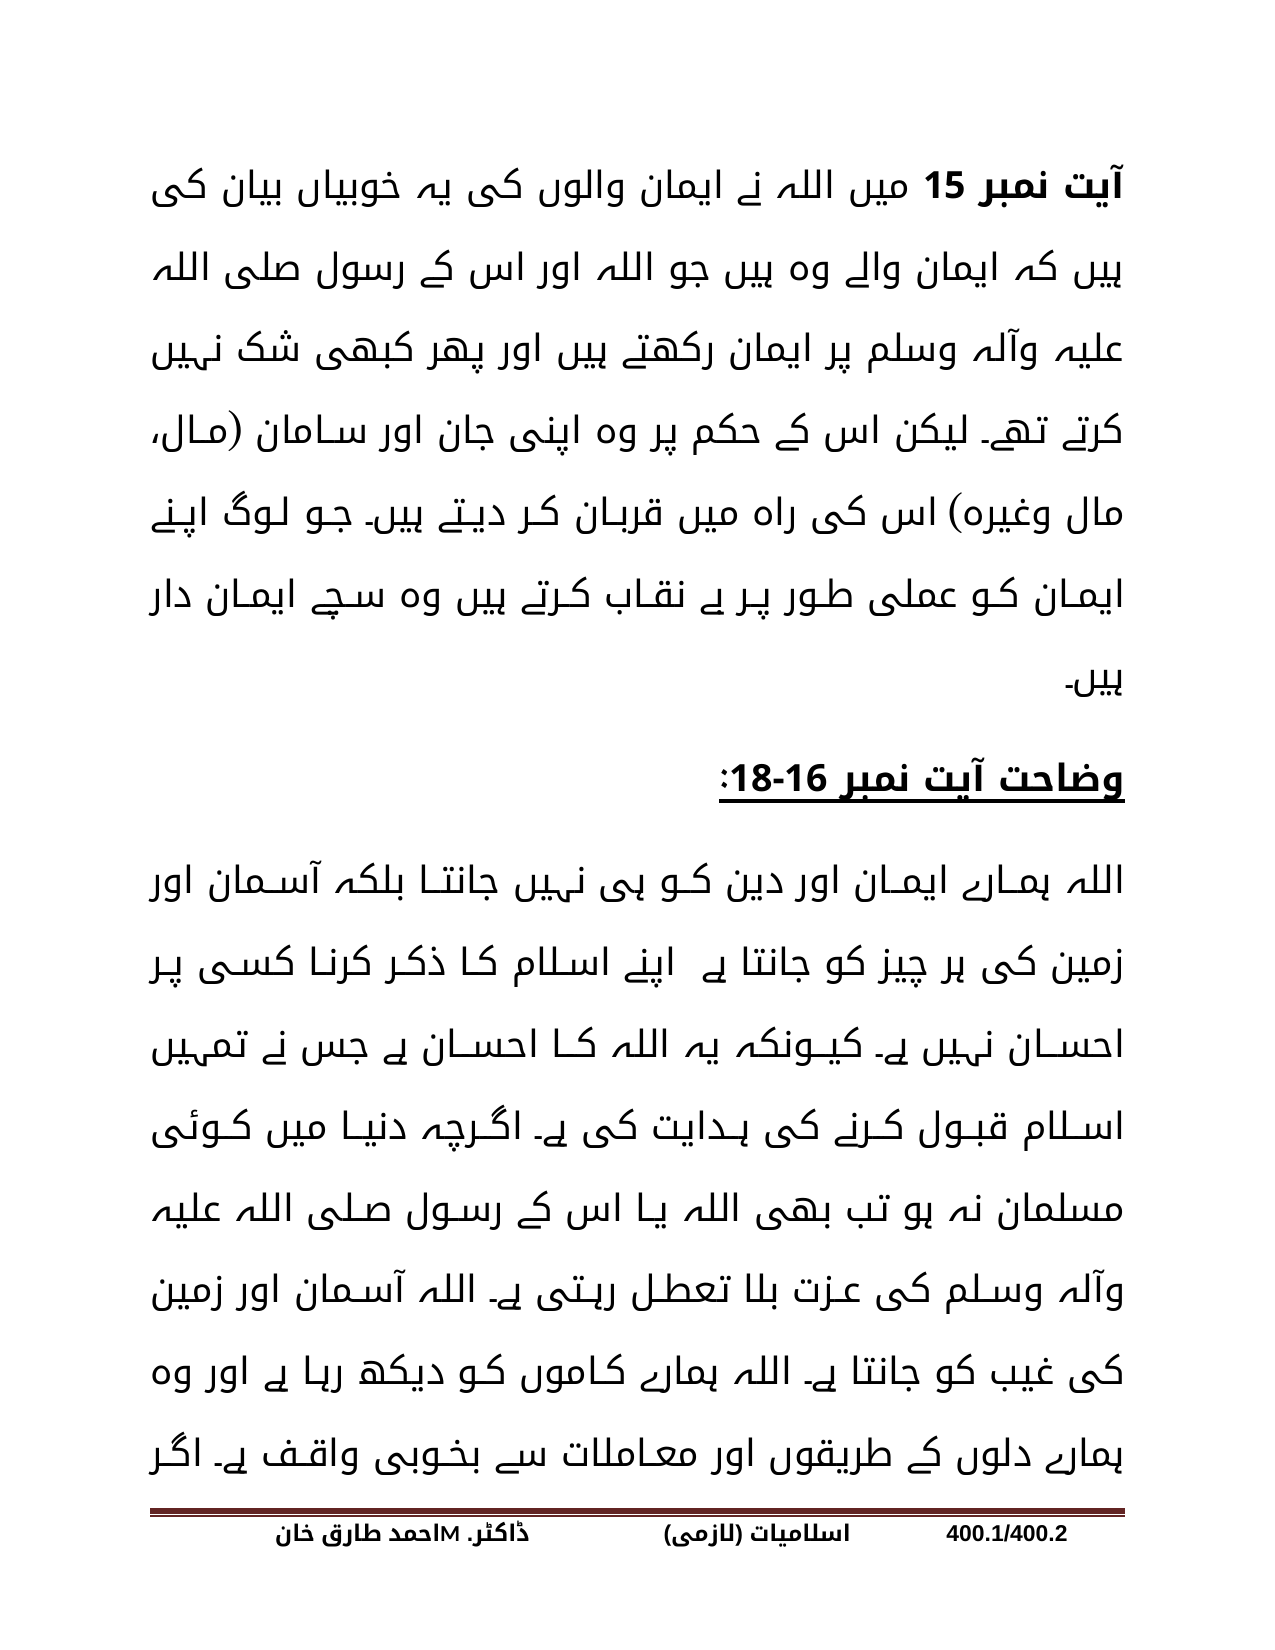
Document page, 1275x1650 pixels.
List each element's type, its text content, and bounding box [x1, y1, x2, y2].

text وضاحت آیت نمبر 16-18: [150, 743, 1125, 814]
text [150, 846, 1125, 1489]
text آیت نمبر 15 میں اللہ نے ایمان والوں کی یہ خوبیاں بیان کی ہیں کہ ایمان والے وہ ہیں جو اللہ اور اس کے رسول صلی اللہ علیہ وآلہ وسلم پر ایمان رکھتے ہیں اور پھر کبھی شک نہیں کرتے تھے۔ لیکن اس کے حکم پر وہ اپنی جان اور سامان (مال، مال وغیرہ) اس کی راہ میں قربان کر دیتے ہیں۔ جو لوگ اپنے ایمان کو عملی طور پر بے نقاب کرتے ہیں وہ سچے ایمان دار ہیں۔ [150, 150, 1125, 712]
